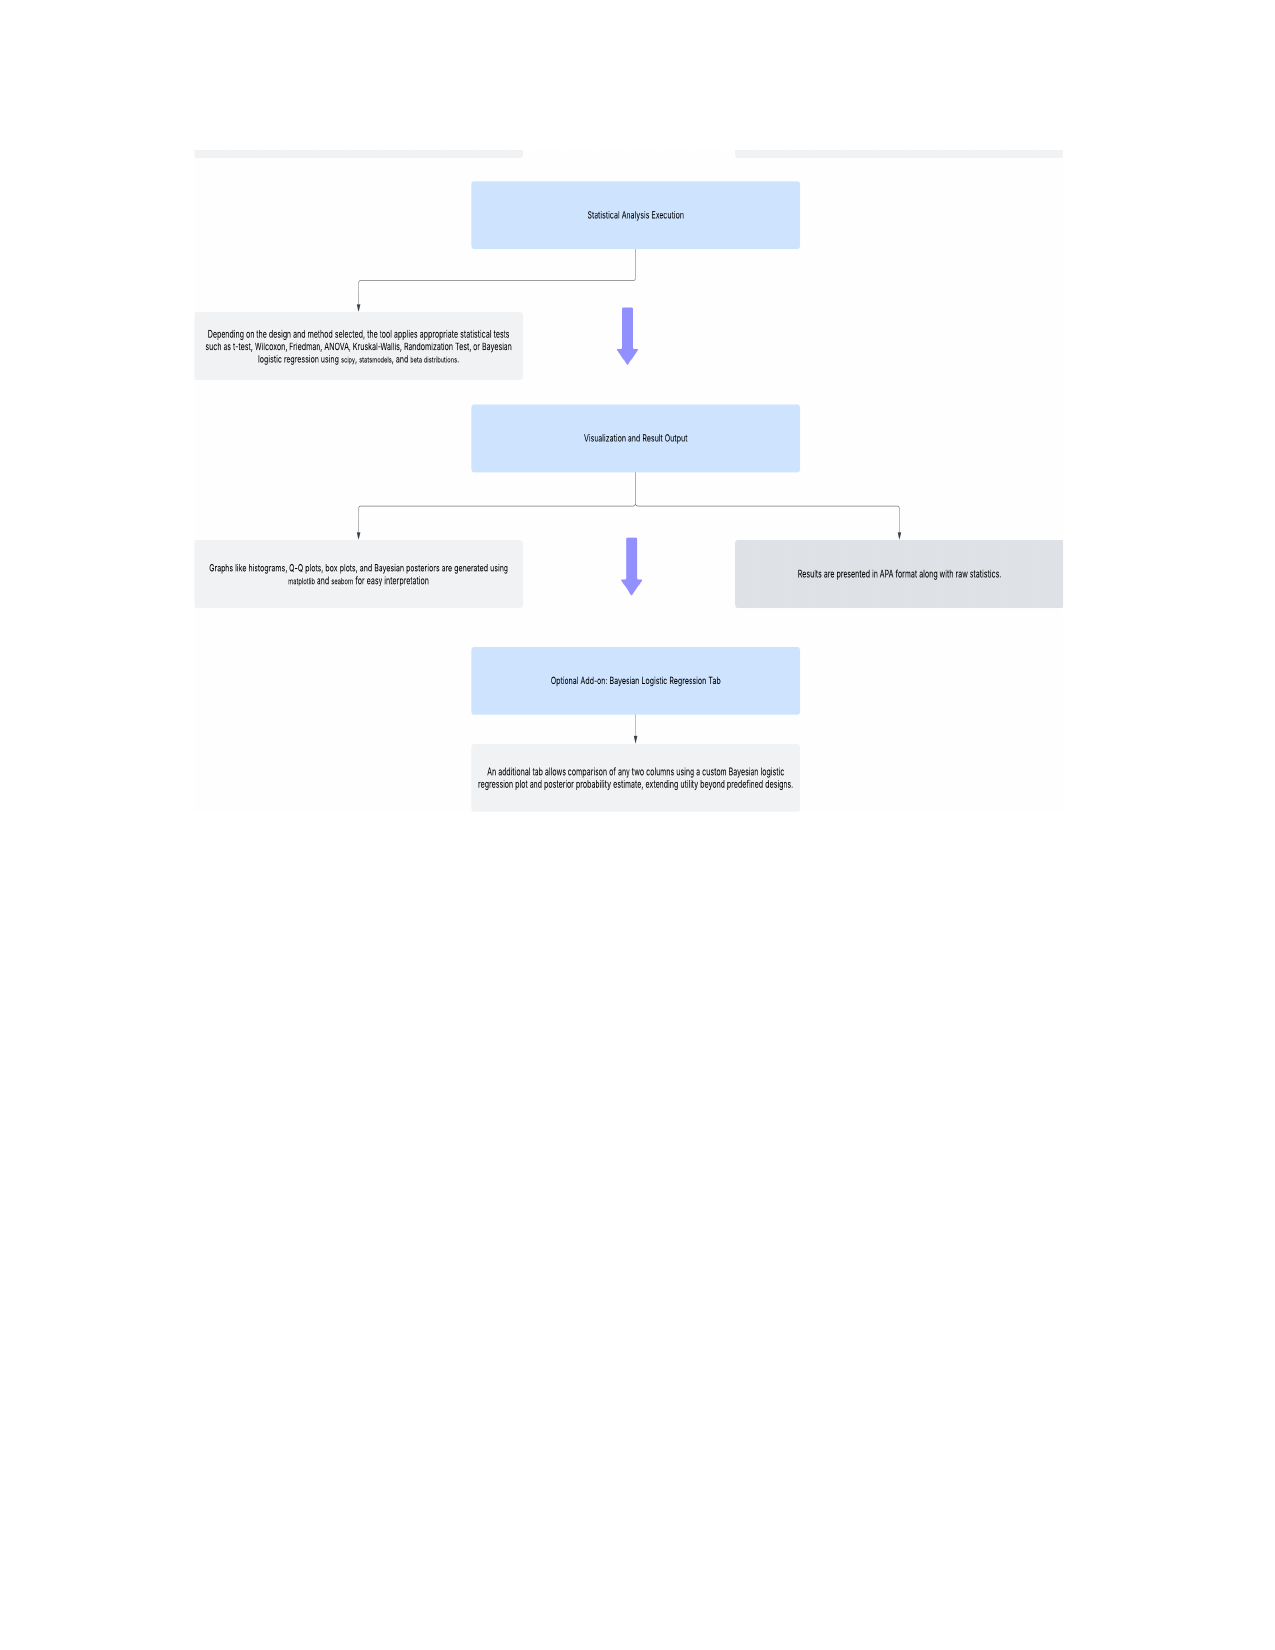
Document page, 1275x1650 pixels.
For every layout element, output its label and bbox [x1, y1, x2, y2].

picture [194, 150, 1064, 812]
